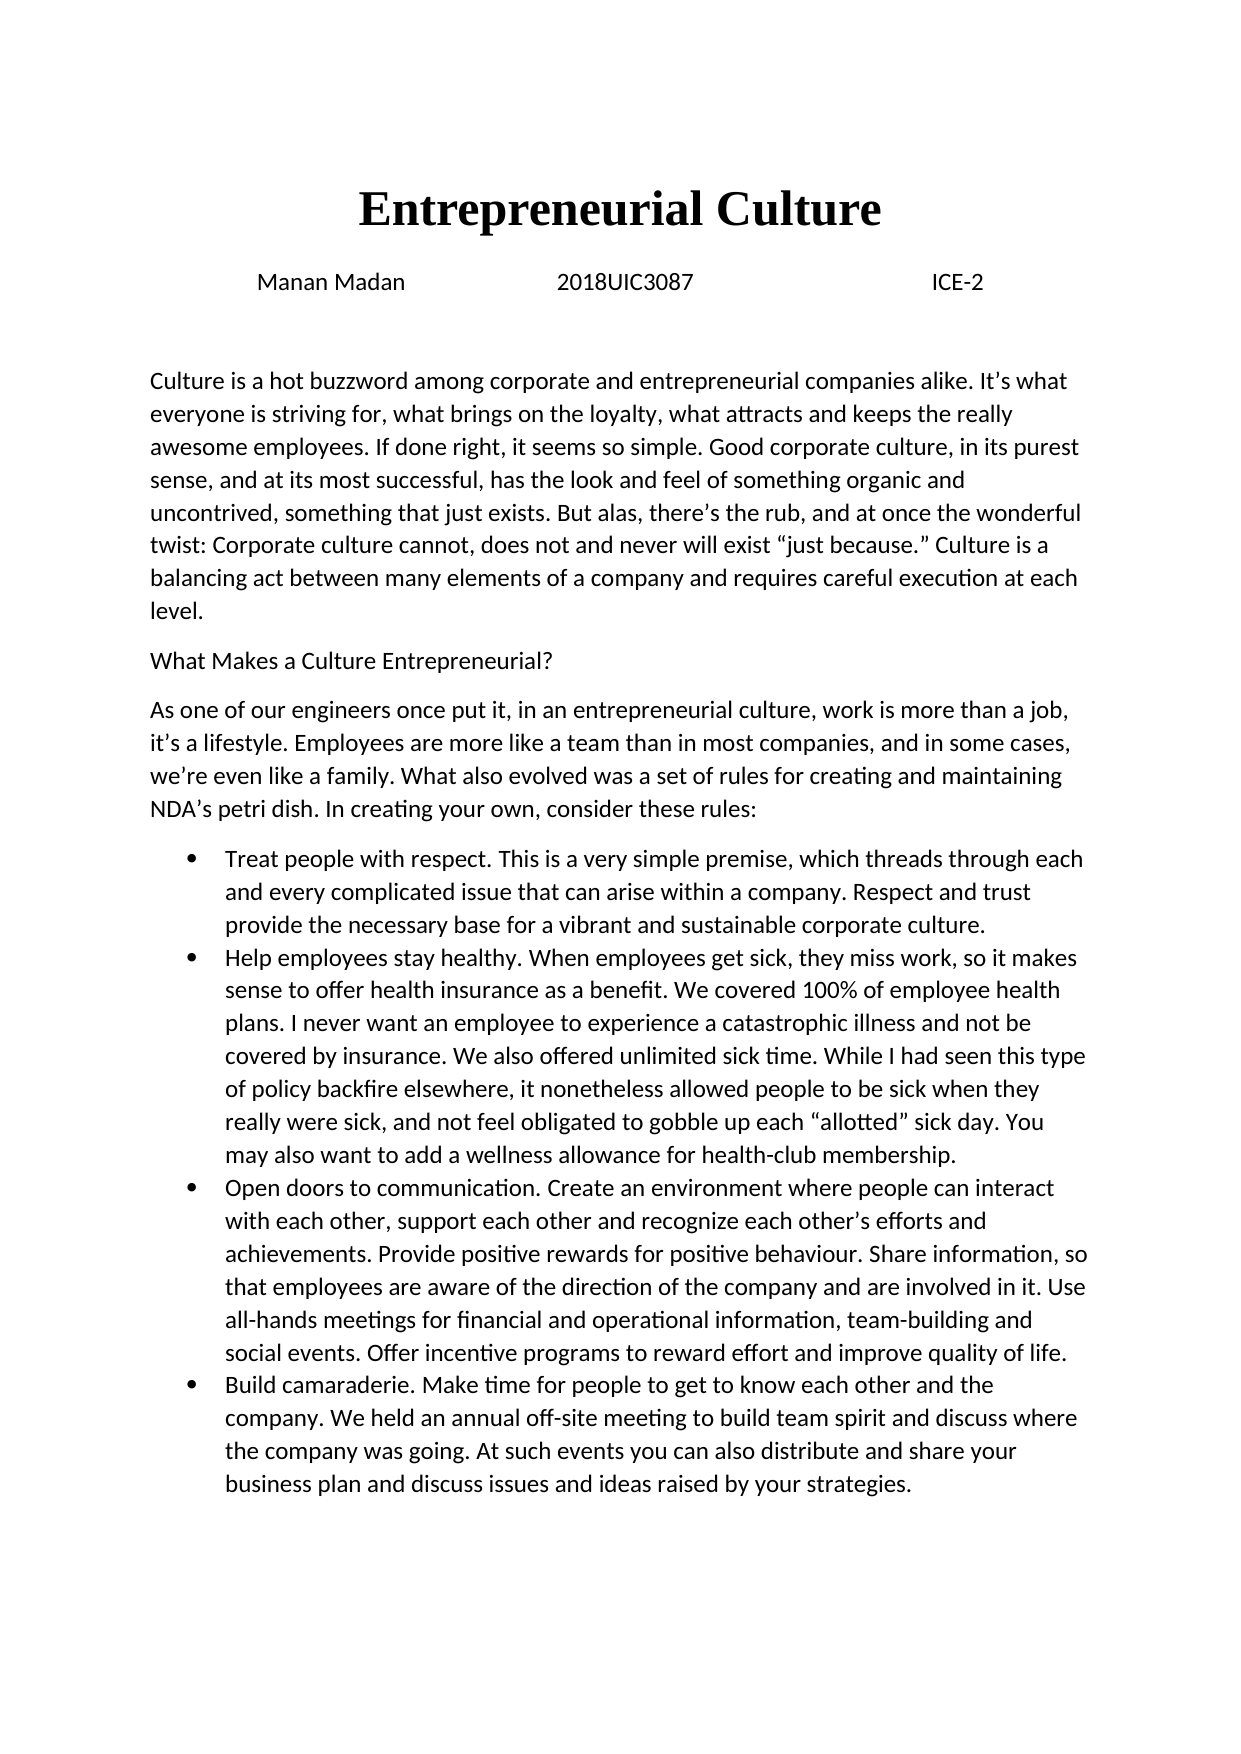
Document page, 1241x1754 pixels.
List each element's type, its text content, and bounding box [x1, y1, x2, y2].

text As one of our engineers once put it, in an entrepreneurial culture, work is more than a job, it’s a lifestyle. Employees are more like a team than in most companies, and in some cases, we’re even like a family. What also evolved was a set of rules for creating and maintaining NDA’s petri dish. In creating your own, consider these rules: [150, 694, 1090, 824]
list Treat people with respect. This is a very simple premise, which threads through each and every complicated issue that can arise within a company. Respect and trust provide the necessary base for a vibrant and sustainable corporate culture. [187, 843, 1090, 939]
list Open doors to communication. Create an environment where people can interact with each other, support each other and recognize each other’s efforts and achievements. Provide positive rewards for positive behaviour. Share information, so that employees are aware of the direction of the company and are involved in it. Use all-hands meetings for financial and operational information, team-building and social events. Offer incentive programs to reward effort and improve quality of life. [187, 1172, 1090, 1367]
text Culture is a hot buzzword among corporate and entrepreneurial companies alike. It’s what everyone is striving for, what brings on the loyalty, what attracts and keeps the really awesome employees. If done right, it seems so simple. Good corporate culture, in its purest sense, and at its most successful, has the look and feel of something organic and uncontrived, something that just exists. But alas, there’s the rub, and at once the wonderful twist: Corporate culture cannot, does not and never will exist “just because.” Culture is a balancing act between many elements of a company and requires careful execution at each level. [150, 365, 1090, 626]
text What Makes a Culture Entrepreneurial? [150, 645, 1090, 676]
list Help employees stay healthy. When employees get sick, they miss work, so it makes sense to offer health insurance as a benefit. We covered 100% of employee health plans. I never want an employee to experience a catastrophic illness and not be covered by insurance. We also offered unlimited sick time. While I had seen this type of policy backfire elsewhere, it nonetheless allowed people to be sick when they really were sick, and not feel obligated to gobble up each “allotted” sick day. You may also want to add a wellness allowance for health-club membership. [187, 942, 1090, 1170]
subtitle Entrepreneurial Culture [150, 179, 1090, 237]
list Build camaraderie. Make time for people to get to know each other and the company. We held an annual off-site meeting to build team spirit and discuss where the company was going. At such events you can also distribute and share your business plan and discuss issues and ideas raised by your strategies. [187, 1369, 1090, 1499]
text Manan Madan 2018UIC3087 ICE-2 [150, 266, 1090, 296]
